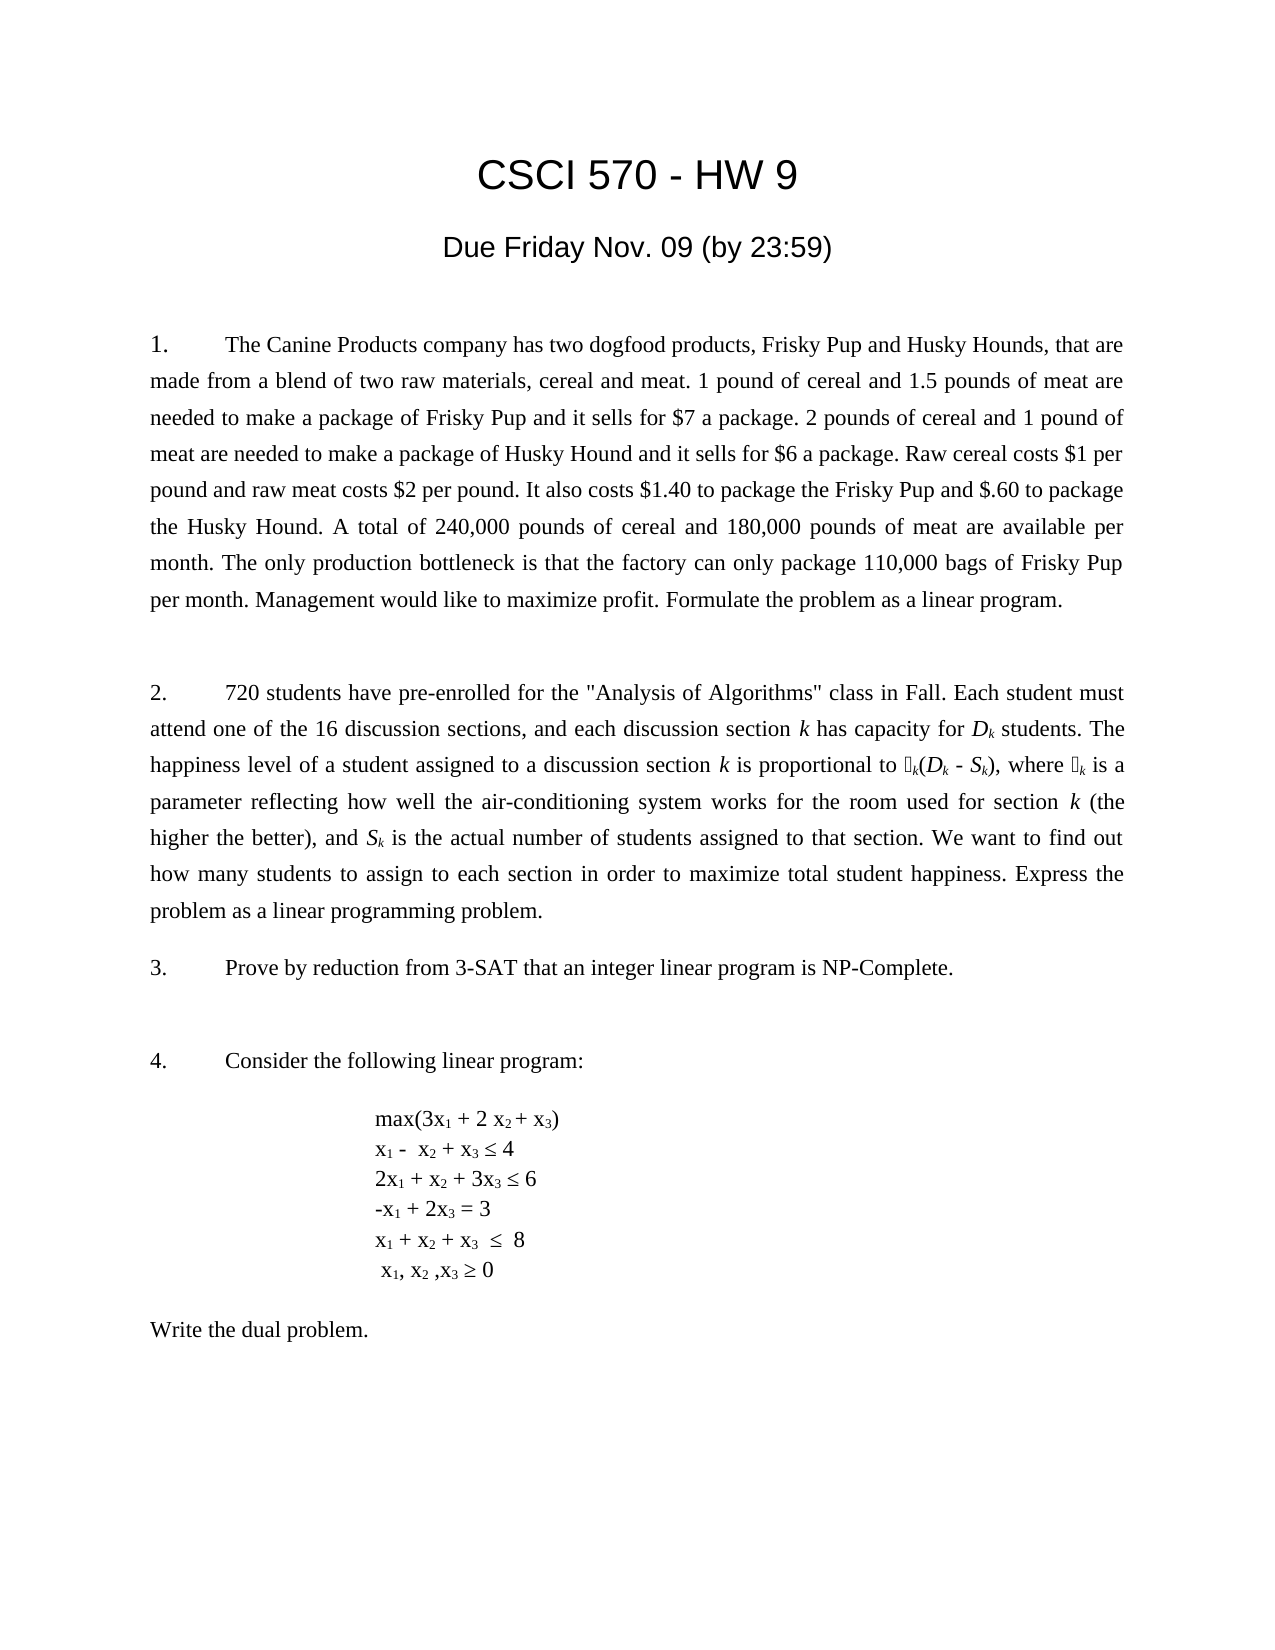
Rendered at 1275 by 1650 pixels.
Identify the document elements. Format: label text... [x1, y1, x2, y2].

list 720 students have pre-enrolled for the "Analysis of Algorithms" class in Fall. Each student must attend one of the 16 discussion sections, and each discussion section k has capacity for Dk students. The happiness level of a student assigned to a discussion section k is proportional to k(Dk - Sk), where k is a parameter reflecting how well the air-conditioning system works for the room used for section k (the higher the better), and Sk is the actual number of students assigned to that section. We want to find out how many students to assign to each section in order to maximize total student happiness. Express the problem as a linear programming problem. [150, 679, 1125, 923]
text -x1 + 2x3 = 3 [150, 1195, 1125, 1222]
text Write the dual problem. [150, 1316, 1125, 1343]
text x1 + x2 + x3 ≤ 8 [150, 1226, 1125, 1252]
text 2x1 + x2 + 3x3 ≤ 6 [150, 1165, 1125, 1192]
text 4. Consider the following linear program: [150, 1011, 1125, 1074]
list The Canine Products company has two dogfood products, Frisky Pup and Husky Hounds, that are made from a blend of two raw materials, cereal and meat. 1 pound of cereal and 1.5 pounds of meat are needed to make a package of Frisky Pup and it sells for $7 a package. 2 pounds of cereal and 1 pound of meat are needed to make a package of Husky Hound and it sells for $6 a package. Raw cereal costs $1 per pound and raw meat costs $2 per pound. It also costs $1.40 to package the Frisky Pup and $.60 to package the Husky Hound. A total of 240,000 pounds of cereal and 180,000 pounds of meat are available per month. The only production bottleneck is that the factory can only package 110,000 bags of Frisky Pup per month. Management would like to maximize profit. Formulate the problem as a linear program. [150, 329, 1125, 612]
text x1 - x2 + x3 ≤ 4 [150, 1135, 1125, 1161]
text CSCI 570 - HW 9 [150, 150, 1125, 198]
text x1, x2 ,x3 ≥ 0 [150, 1256, 1125, 1282]
list Prove by reduction from 3-SAT that an integer linear program is NP-Complete. [150, 954, 1125, 980]
text max(3x1 + 2 x2 + x3) [150, 1105, 1125, 1131]
text Due Friday Nov. 09 (by 23:59) [150, 230, 1125, 264]
